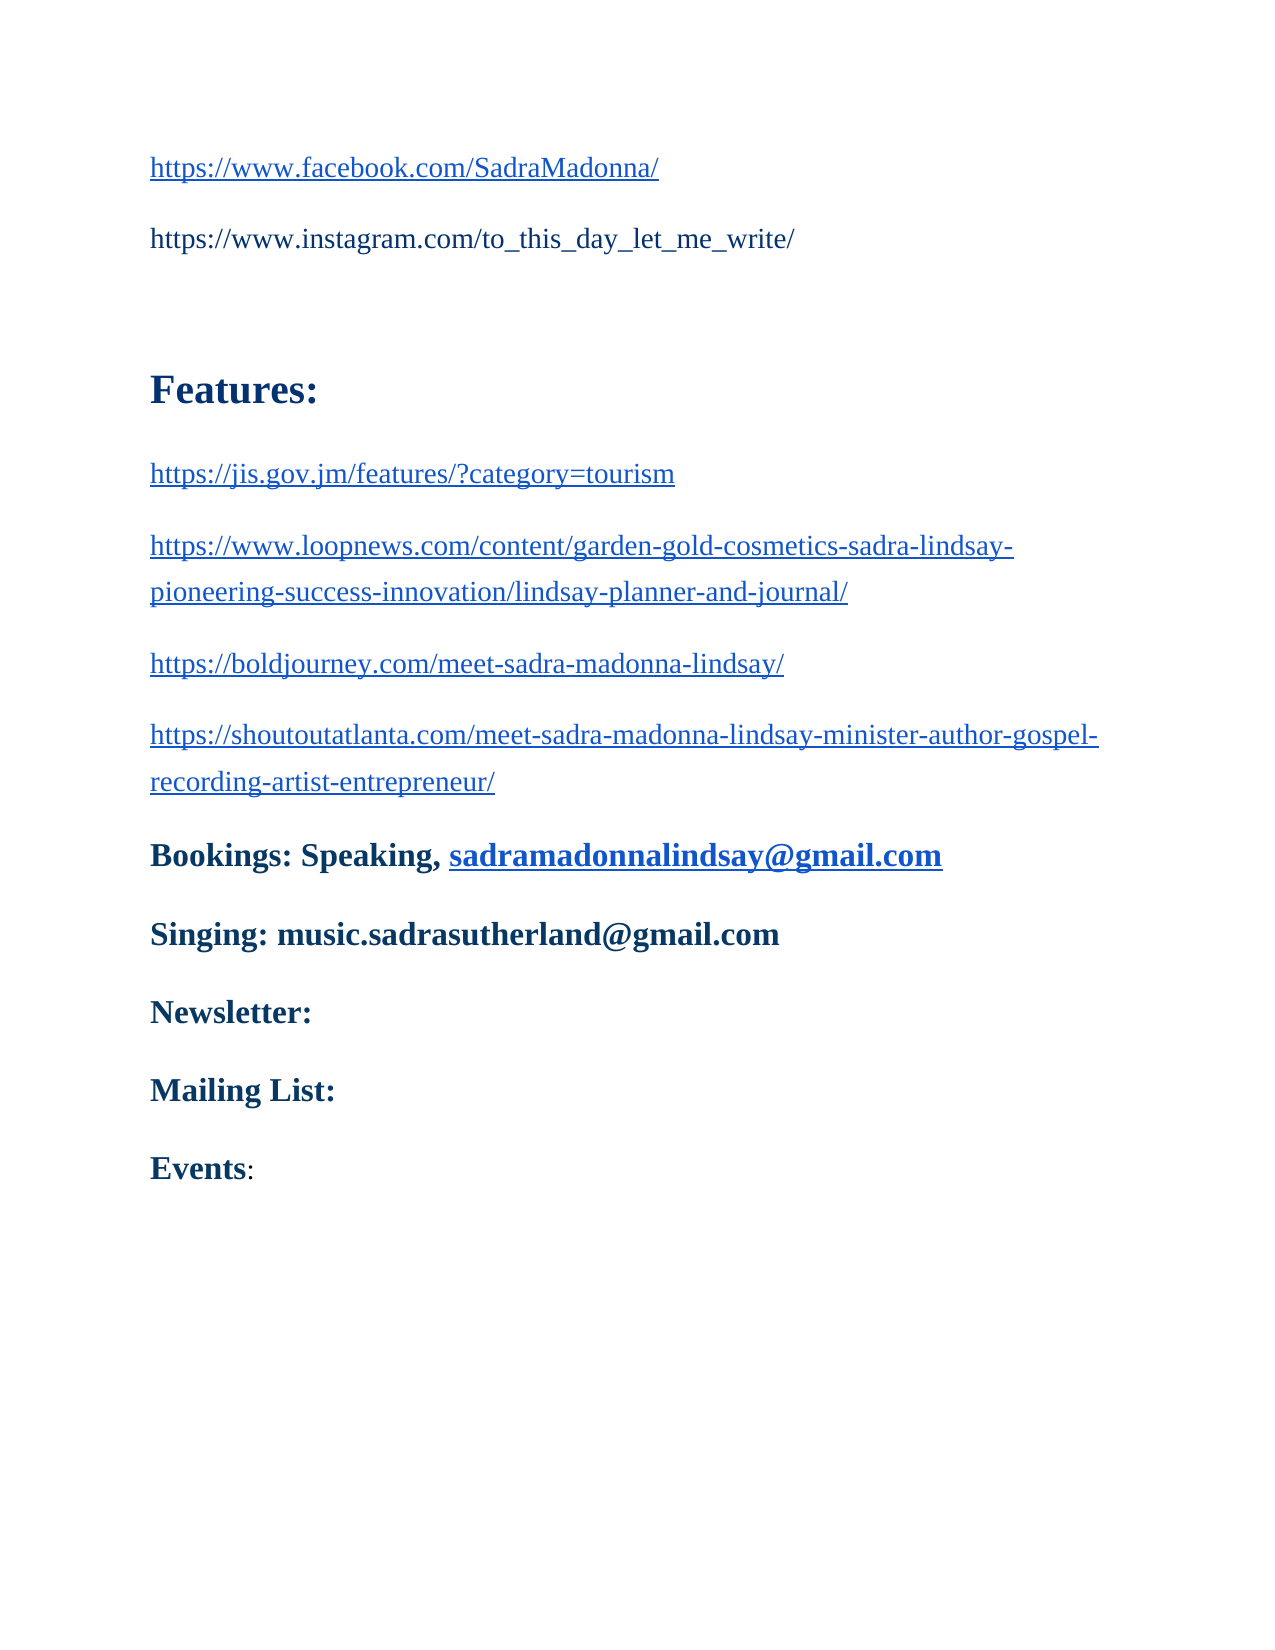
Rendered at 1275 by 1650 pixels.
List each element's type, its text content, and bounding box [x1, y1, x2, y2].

text https://shoutoutatlanta.com/meet-sadra-madonna-lindsay-minister-author-gospel-recording-artist-entrepreneur/ [150, 717, 1125, 798]
text Features: [150, 365, 1125, 413]
text https://www.facebook.com/SadraMadonna/ [150, 150, 1125, 183]
text Newsletter: [150, 992, 1125, 1030]
text https://jis.gov.jm/features/?category=tourism [150, 456, 1125, 490]
text https://www.instagram.com/to_this_day_let_me_write/ [150, 222, 1125, 255]
text https://www.loopnews.com/content/garden-gold-cosmetics-sadra-lindsay-pioneering-success-innovation/lindsay-planner-and-journal/ [150, 528, 1125, 608]
text Mailing List: [150, 1070, 1125, 1109]
text Singing: music.sadrasutherland@gmail.com [150, 914, 1125, 952]
text Events: [150, 1148, 1125, 1187]
text https://boldjourney.com/meet-sadra-madonna-lindsay/ [150, 646, 1125, 679]
text Bookings: Speaking, sadramadonnalindsay@gmail.com [150, 836, 1125, 874]
